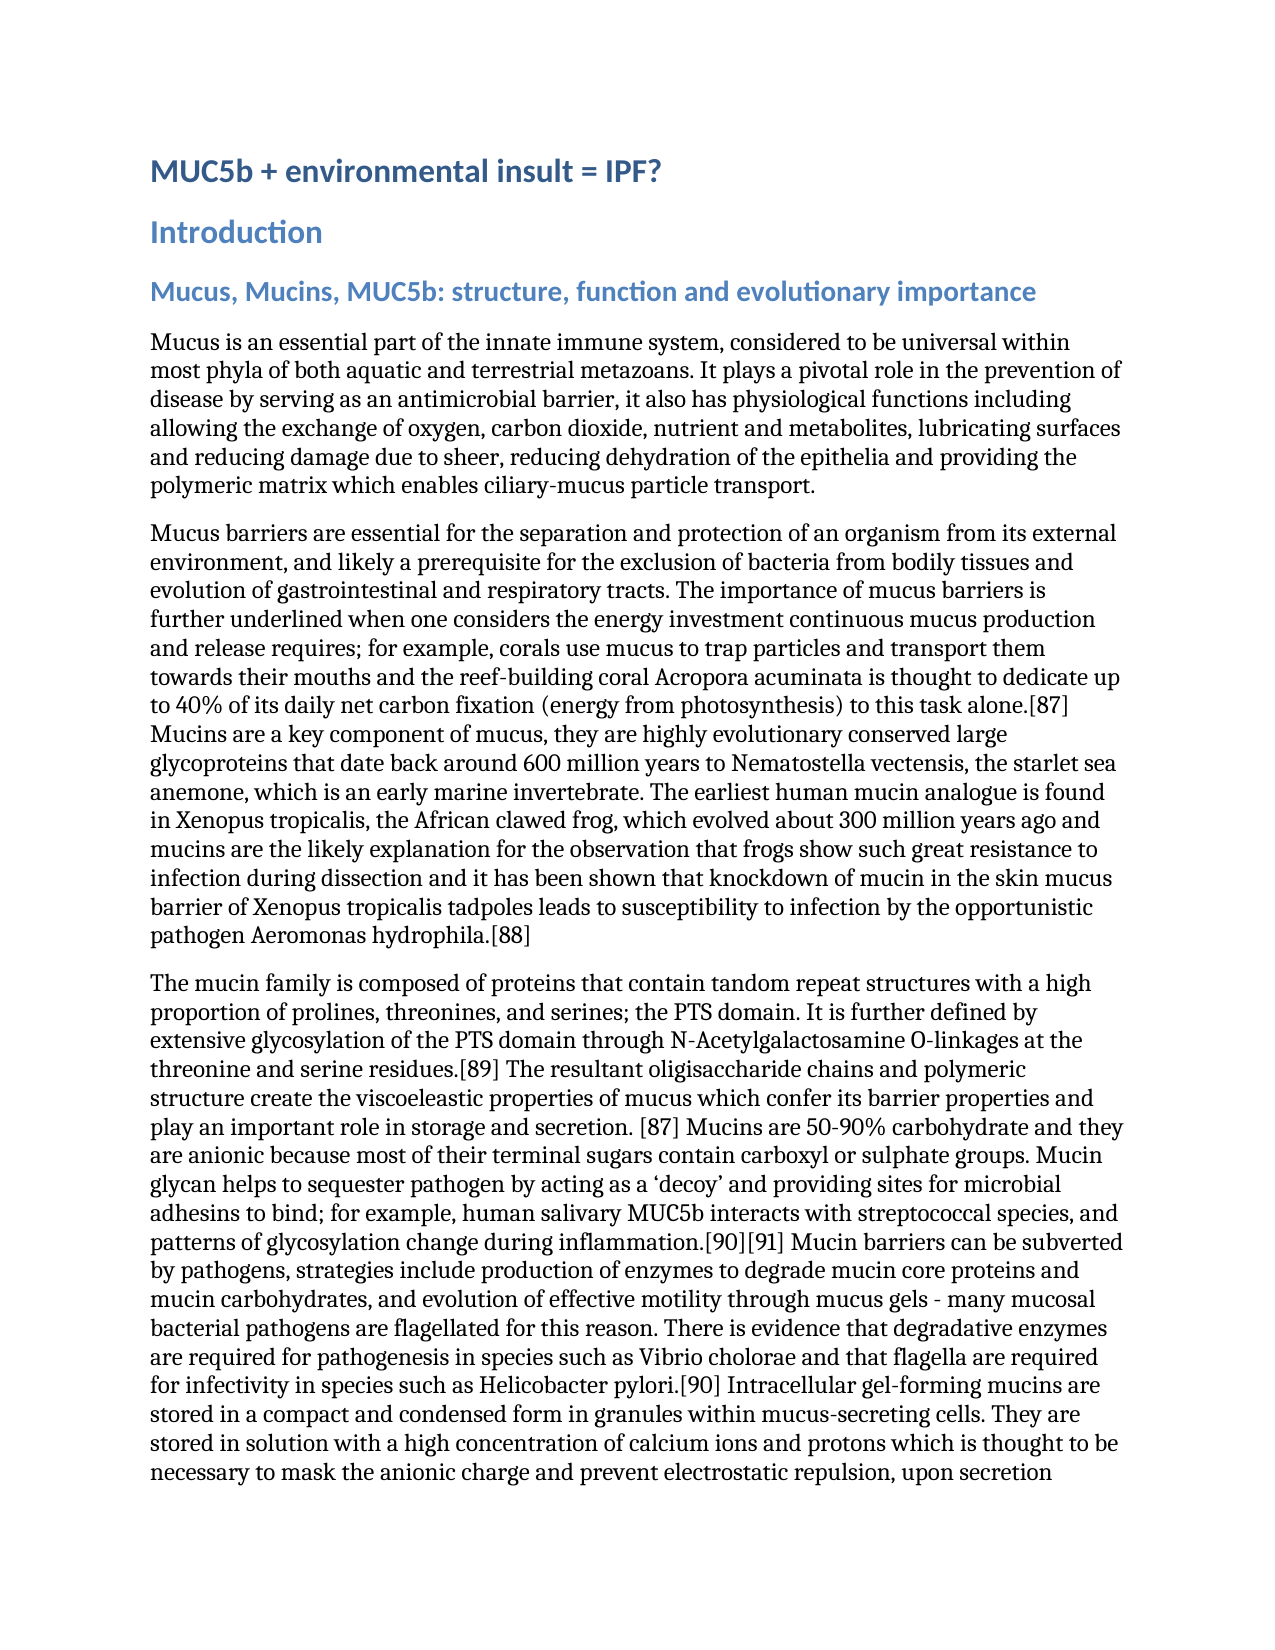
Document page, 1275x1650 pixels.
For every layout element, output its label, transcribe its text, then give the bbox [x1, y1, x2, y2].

text Mucus is an essential part of the innate immune system, considered to be universal within most phyla of both aquatic and terrestrial metazoans. It plays a pivotal role in the prevention of disease by serving as an antimicrobial barrier, it also has physiological functions including allowing the exchange of oxygen, carbon dioxide, nutrient and metabolites, lubricating surfaces and reducing damage due to sheer, reducing dehydration of the epithelia and providing the polymeric matrix which enables ciliary-mucus particle transport. [150, 327, 1125, 500]
text Mucus barriers are essential for the separation and protection of an organism from its external environment, and likely a prerequisite for the exclusion of bacteria from bodily tissues and evolution of gastrointestinal and respiratory tracts. The importance of mucus barriers is further underlined when one considers the energy investment continuous mucus production and release requires; for example, corals use mucus to trap particles and transport them towards their mouths and the reef-building coral Acropora acuminata is thought to dedicate up to 40% of its daily net carbon fixation (energy from photosynthesis) to this task alone.[87] Mucins are a key component of mucus, they are highly evolutionary conserved large glycoproteins that date back around 600 million years to Nematostella vectensis, the starlet sea anemone, which is an early marine invertebrate. The earliest human mucin analogue is found in Xenopus tropicalis, the African clawed frog, which evolved about 300 million years ago and mucins are the likely explanation for the observation that frogs show such great resistance to infection during dissection and it has been shown that knockdown of mucin in the skin mucus barrier of Xenopus tropicalis tadpoles leads to susceptibility to infection by the opportunistic pathogen Aeromonas hydrophila.[88] [150, 519, 1125, 950]
subtitle MUC5b + environmental insult = IPF? [150, 150, 1125, 191]
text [150, 969, 1125, 1486]
subtitle Mucus, Mucins, MUC5b: structure, function and evolutionary importance [150, 273, 1125, 309]
subtitle Introduction [150, 212, 1125, 252]
